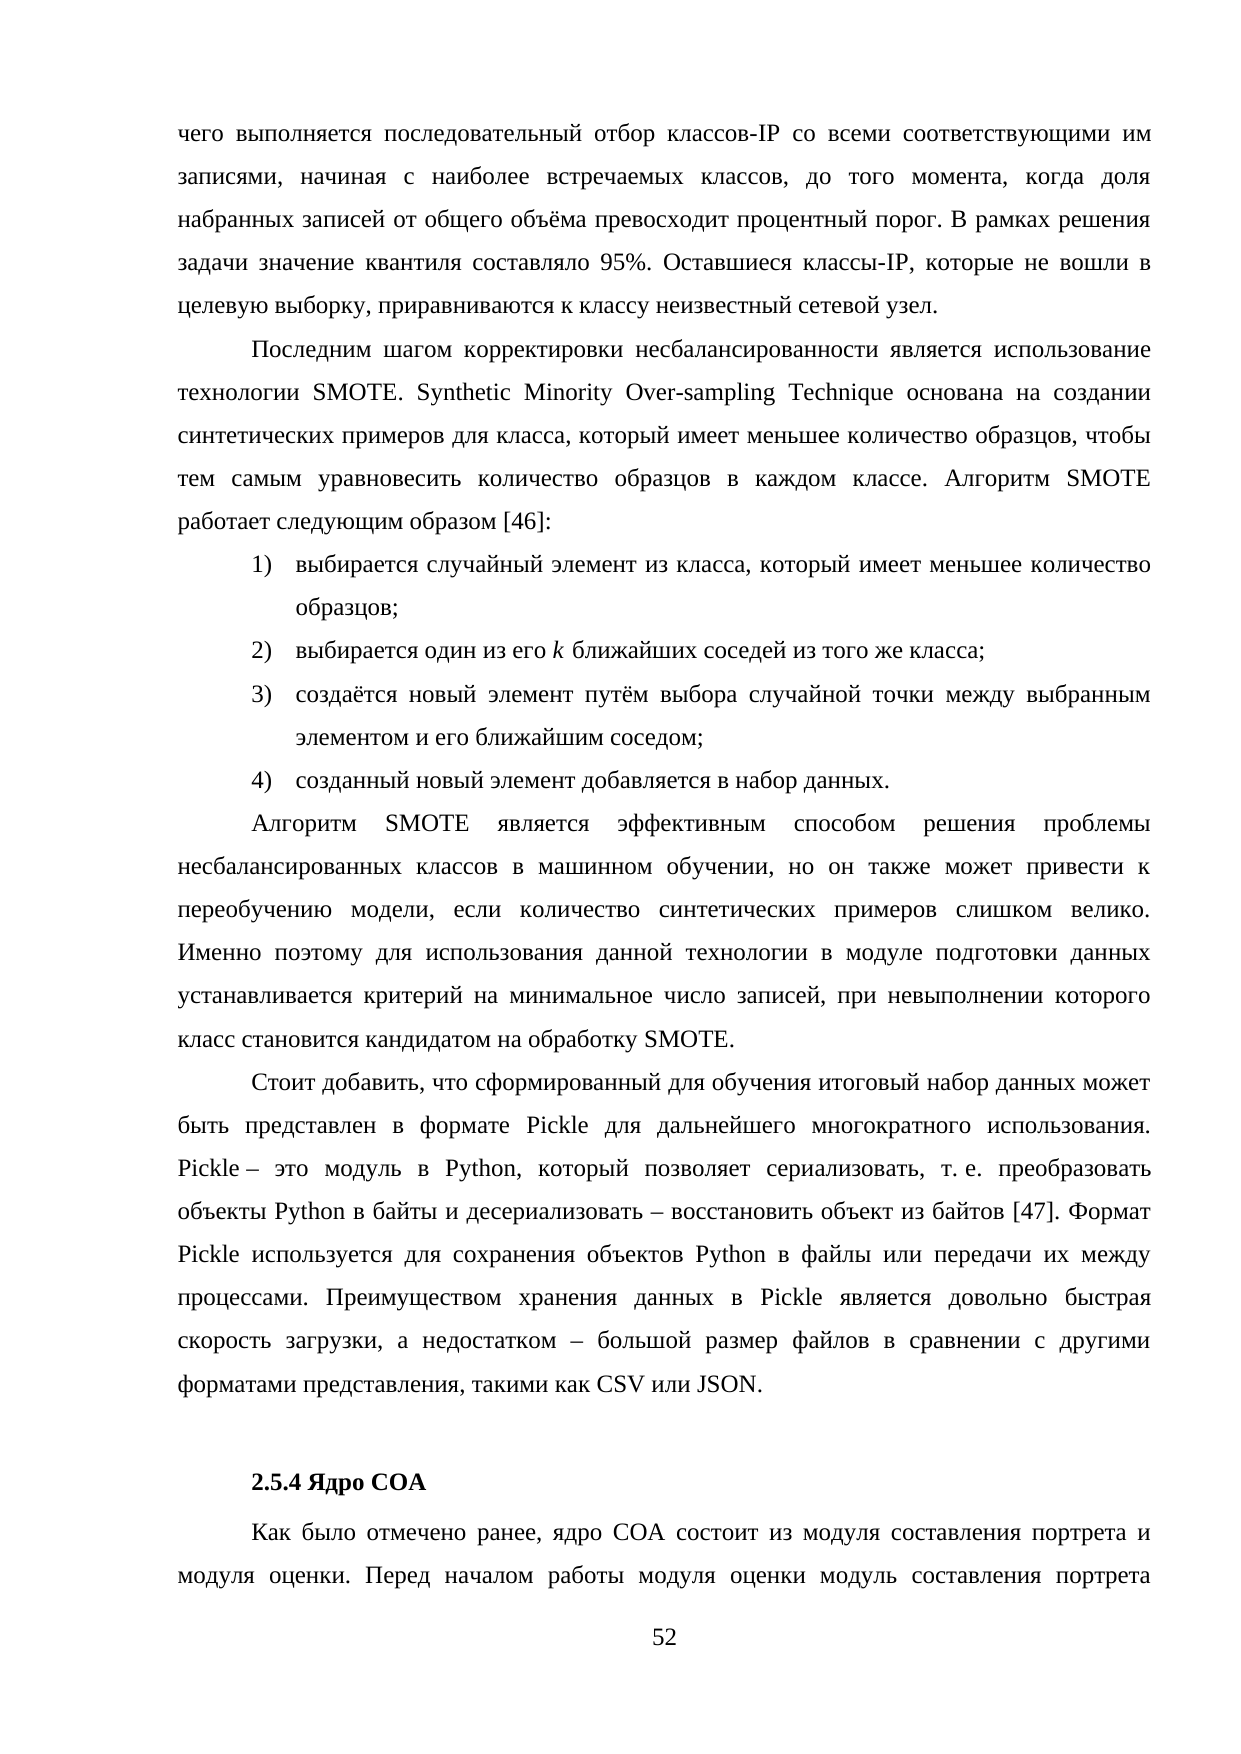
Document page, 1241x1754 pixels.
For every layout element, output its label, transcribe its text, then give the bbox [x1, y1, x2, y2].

text Алгоритм SMOTE является эффективным способом решения проблемы несбалансированных классов в машинном обучении, но он также может привести к переобучению модели, если количество синтетических примеров слишком велико. Именно поэтому для использования данной технологии в модуле подготовки данных устанавливается критерий на минимальное число записей, при невыполнении которого класс становится кандидатом на обработку SMOTE. [177, 808, 1152, 1052]
list создаётся новый элемент путём выбора случайной точки между выбранным элементом и его ближайшим соседом; [251, 679, 1152, 751]
text Последним шагом корректировки несбалансированности является использование технологии SMOTE. Synthetic Minority Over-sampling Technique основана на создании синтетических примеров для класса, который имеет меньшее количество образцов, чтобы тем самым уравновесить количество образцов в каждом классе. Алгоритм SMOTE работает следующим образом [46]: [177, 334, 1152, 535]
list созданный новый элемент добавляется в набор данных. [251, 765, 1152, 794]
list выбирается один из его ближайших соседей из того же класса; [251, 636, 1152, 664]
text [177, 118, 1152, 319]
subtitle 2.5.4 Ядро СОА [177, 1467, 1152, 1496]
list выбирается случайный элемент из класса, который имеет меньшее количество образцов; [251, 549, 1152, 621]
text Стоит добавить, что сформированный для обучения итоговый набор данных может быть представлен в формате Pickle для дальнейшего многократного использования. Pickle – это модуль в Python, который позволяет сериализовать, т. e. преобразовать объекты Python в байты и десериализовать – восстановить объект из байтов [47]. Формат Pickle используется для сохранения объектов Python в файлы или передачи их между процессами. Преимуществом хранения данных в Pickle является довольно быстрая скорость загрузки, а недостатком – большой размер файлов в сравнении с другими форматами представления, такими как CSV или JSON. [177, 1067, 1152, 1397]
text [177, 1517, 1152, 1589]
